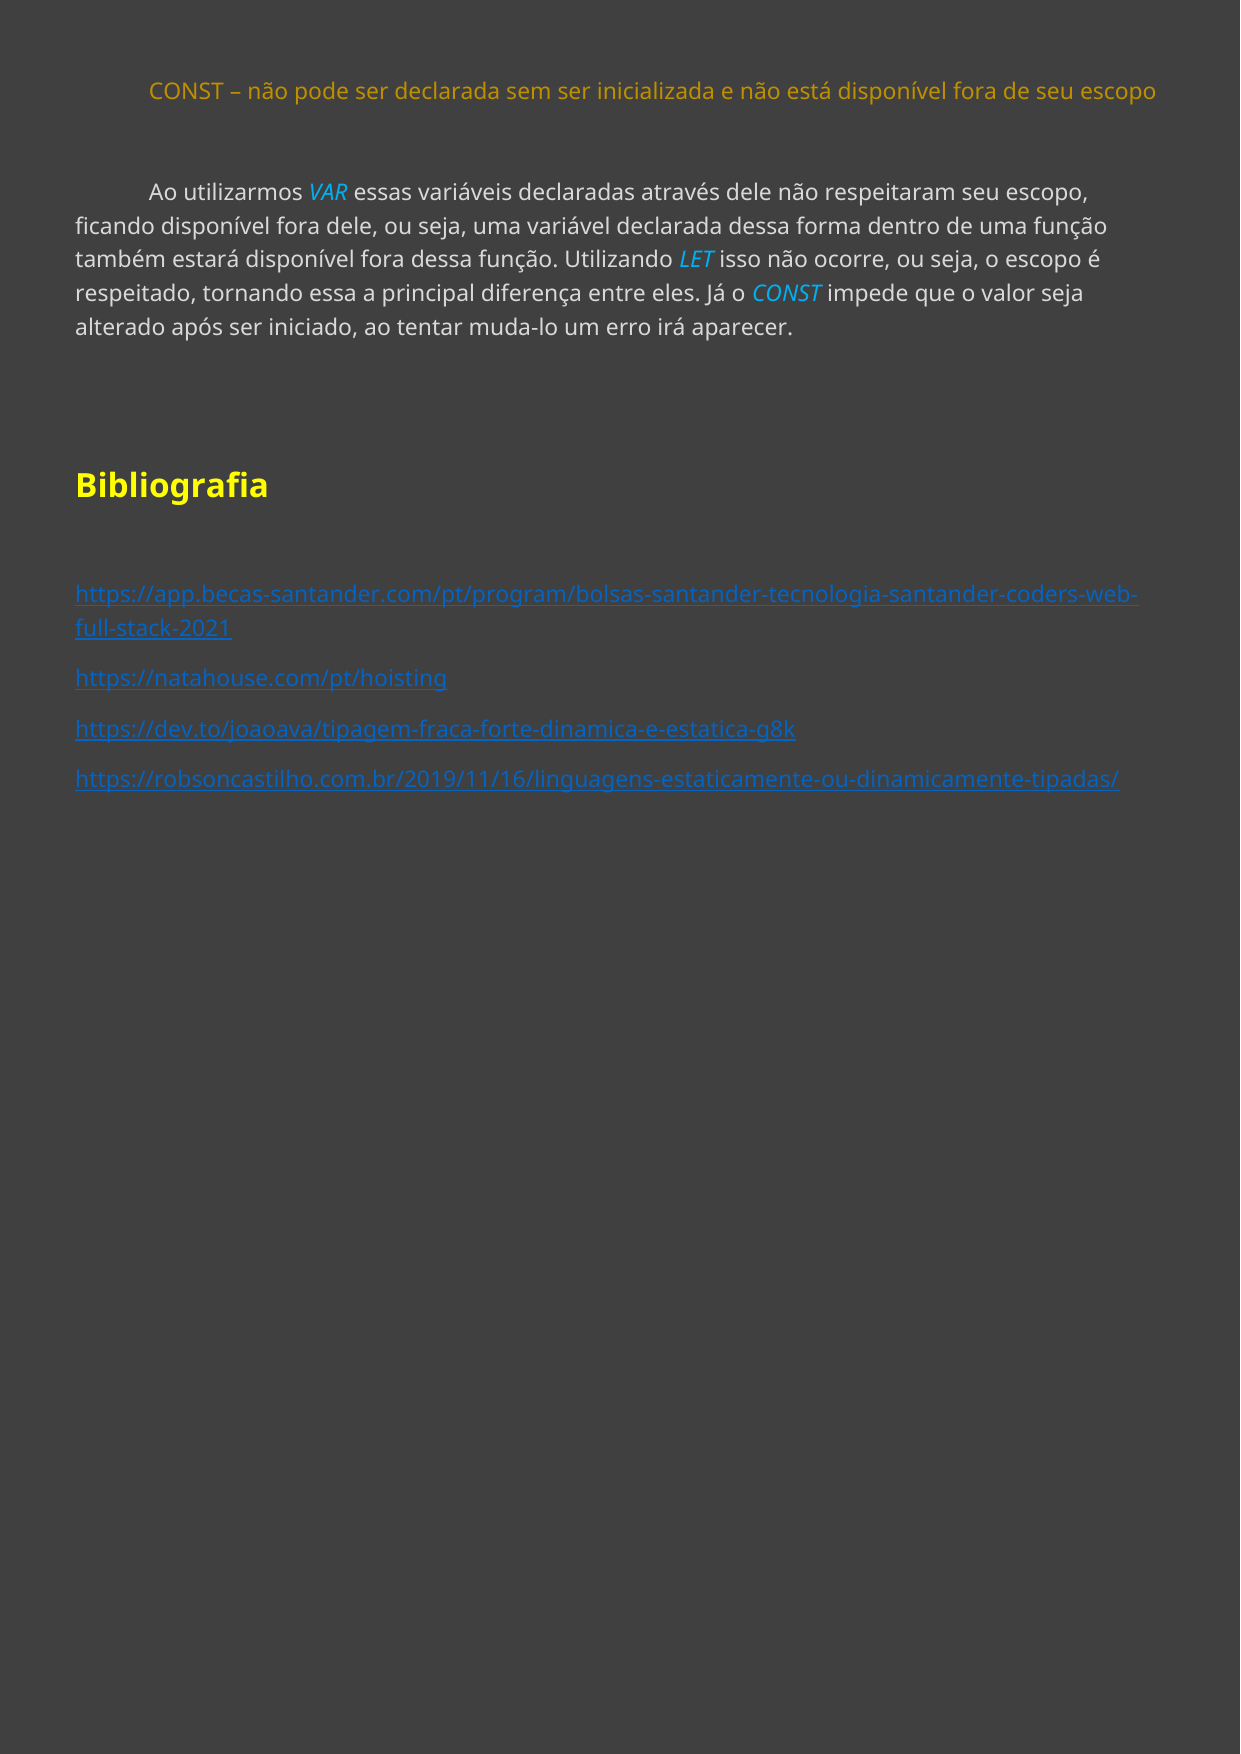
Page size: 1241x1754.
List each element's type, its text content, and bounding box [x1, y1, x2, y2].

text https://natahouse.com/pt/hoisting [75, 662, 1165, 693]
text Ao utilizarmos VAR essas variáveis declaradas através dele não respeitaram seu escopo, ficando disponível fora dele, ou seja, uma variável declarada dessa forma dentro de uma função também estará disponível fora dessa função. Utilizando LET isso não ocorre, ou seja, o escopo é respeitado, tornando essa a principal diferença entre eles. Já o CONST impede que o valor seja alterado após ser iniciado, ao tentar muda-lo um erro irá aparecer. [75, 176, 1165, 342]
text https://app.becas-santander.com/pt/program/bolsas-santander-tecnologia-santander-coders-web-full-stack-2021 [75, 578, 1165, 643]
text https://robsoncastilho.com.br/2019/11/16/linguagens-estaticamente-ou-dinamicamente-tipadas/ [75, 763, 1165, 794]
text Bibliografia [75, 462, 1165, 507]
text https://dev.to/joaoava/tipagem-fraca-forte-dinamica-e-estatica-g8k [75, 713, 1165, 744]
text CONST – não pode ser declarada sem ser inicializada e não está disponível fora de seu escopo [75, 75, 1165, 106]
